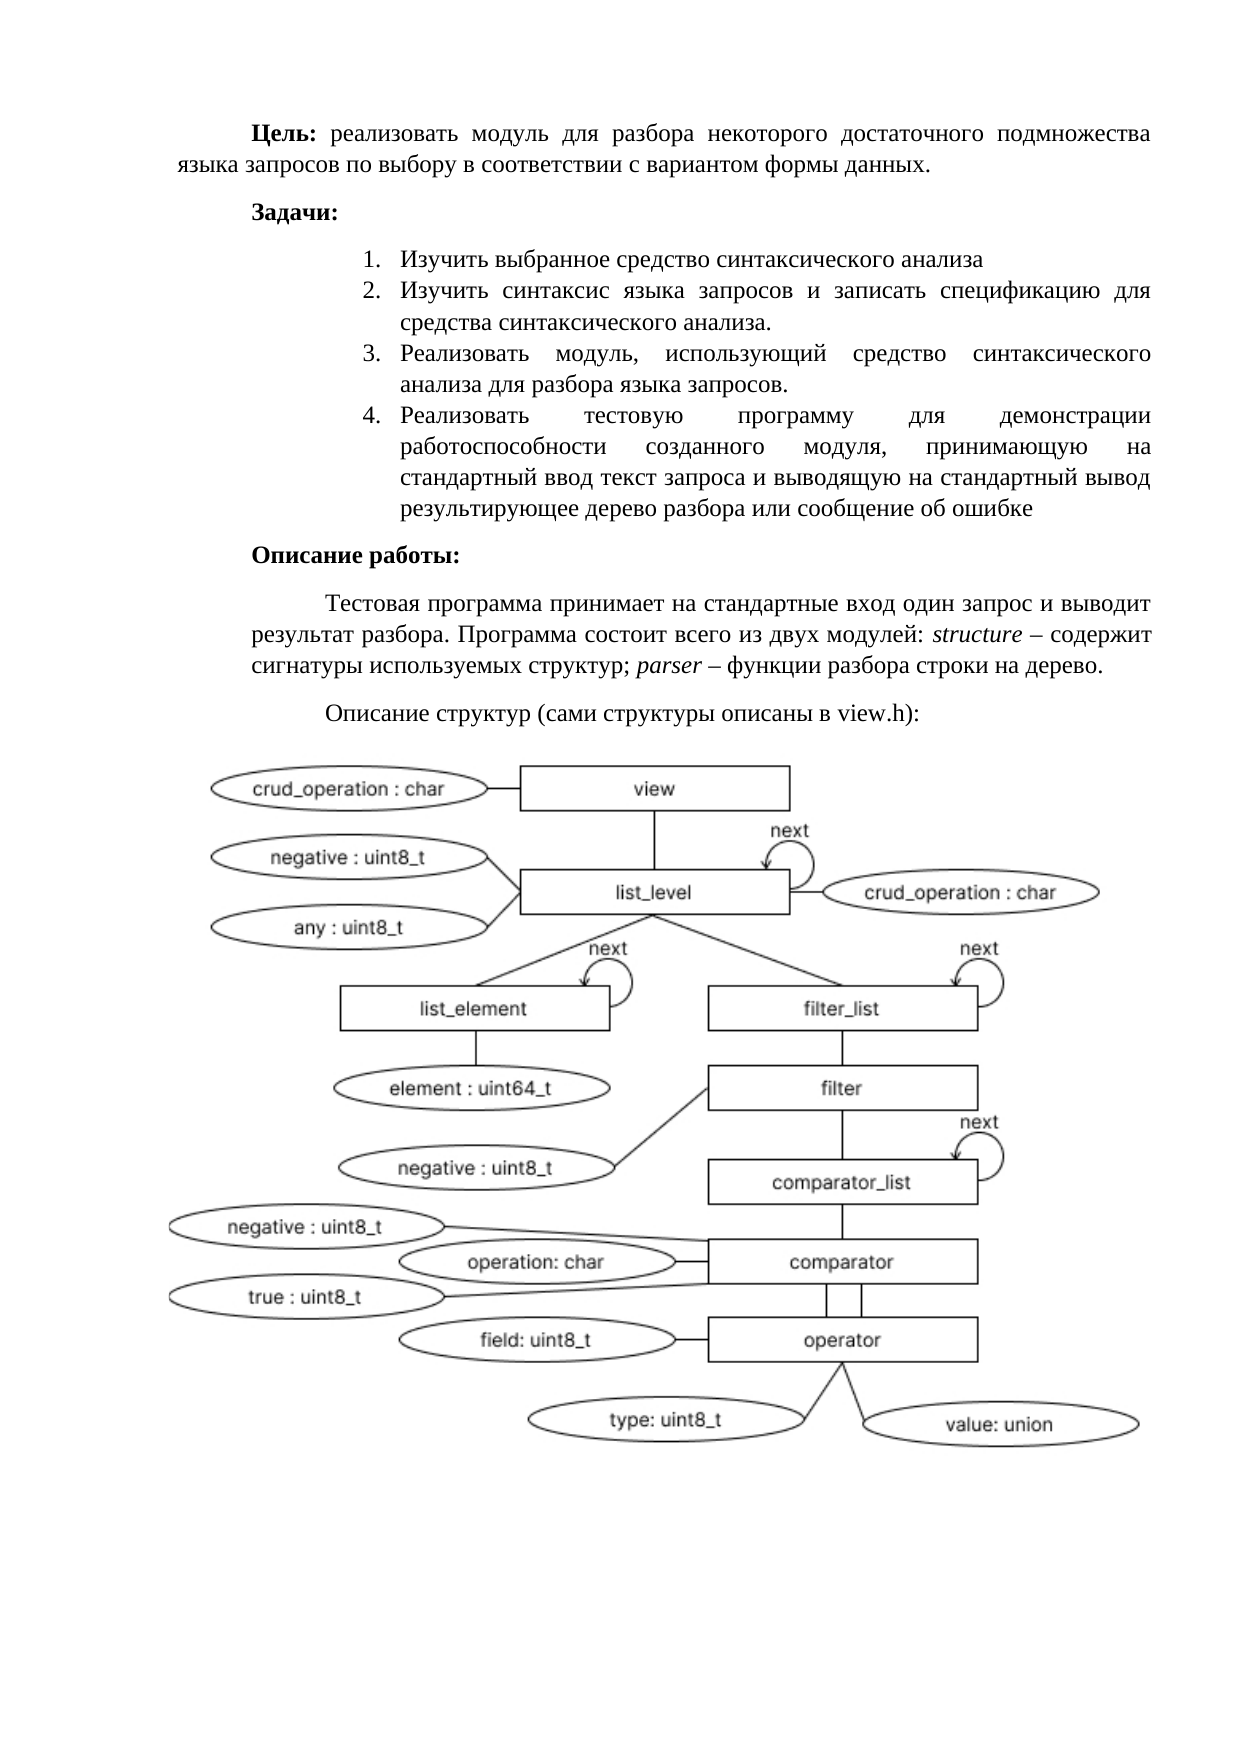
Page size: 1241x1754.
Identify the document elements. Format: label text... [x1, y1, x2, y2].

list Изучить синтаксис языка запросов и записать спецификацию для средства синтаксического анализа. [362, 276, 1152, 335]
text Описание работы: [251, 541, 1152, 569]
text Тестовая программа принимает на стандартные вход один запрос и выводит результат разбора. Программа состоит всего из двух модулей: structure – содержит сигнатуры используемых структур; parser – функции разбора строки на дерево. [251, 588, 1152, 679]
text Цель: реализовать модуль для разбора некоторого достаточного подмножества языка запросов по выбору в соответствии с вариантом формы данных. [177, 118, 1152, 178]
list Изучить выбранное средство синтаксического анализа [362, 244, 1152, 273]
picture [168, 729, 1143, 1492]
text Задачи: [177, 197, 1152, 226]
list Реализовать тестовую программу для демонстрации работоспособности созданного модуля, принимающую на стандартный ввод текст запроса и выводящую на стандартный вывод результирующее дерево разбора или сообщение об ошибке [362, 400, 1152, 522]
text Описание структур (сами структуры описаны в view.h): [251, 698, 1152, 727]
list Реализовать модуль, использующий средство синтаксического анализа для разбора языка запросов. [362, 338, 1152, 397]
